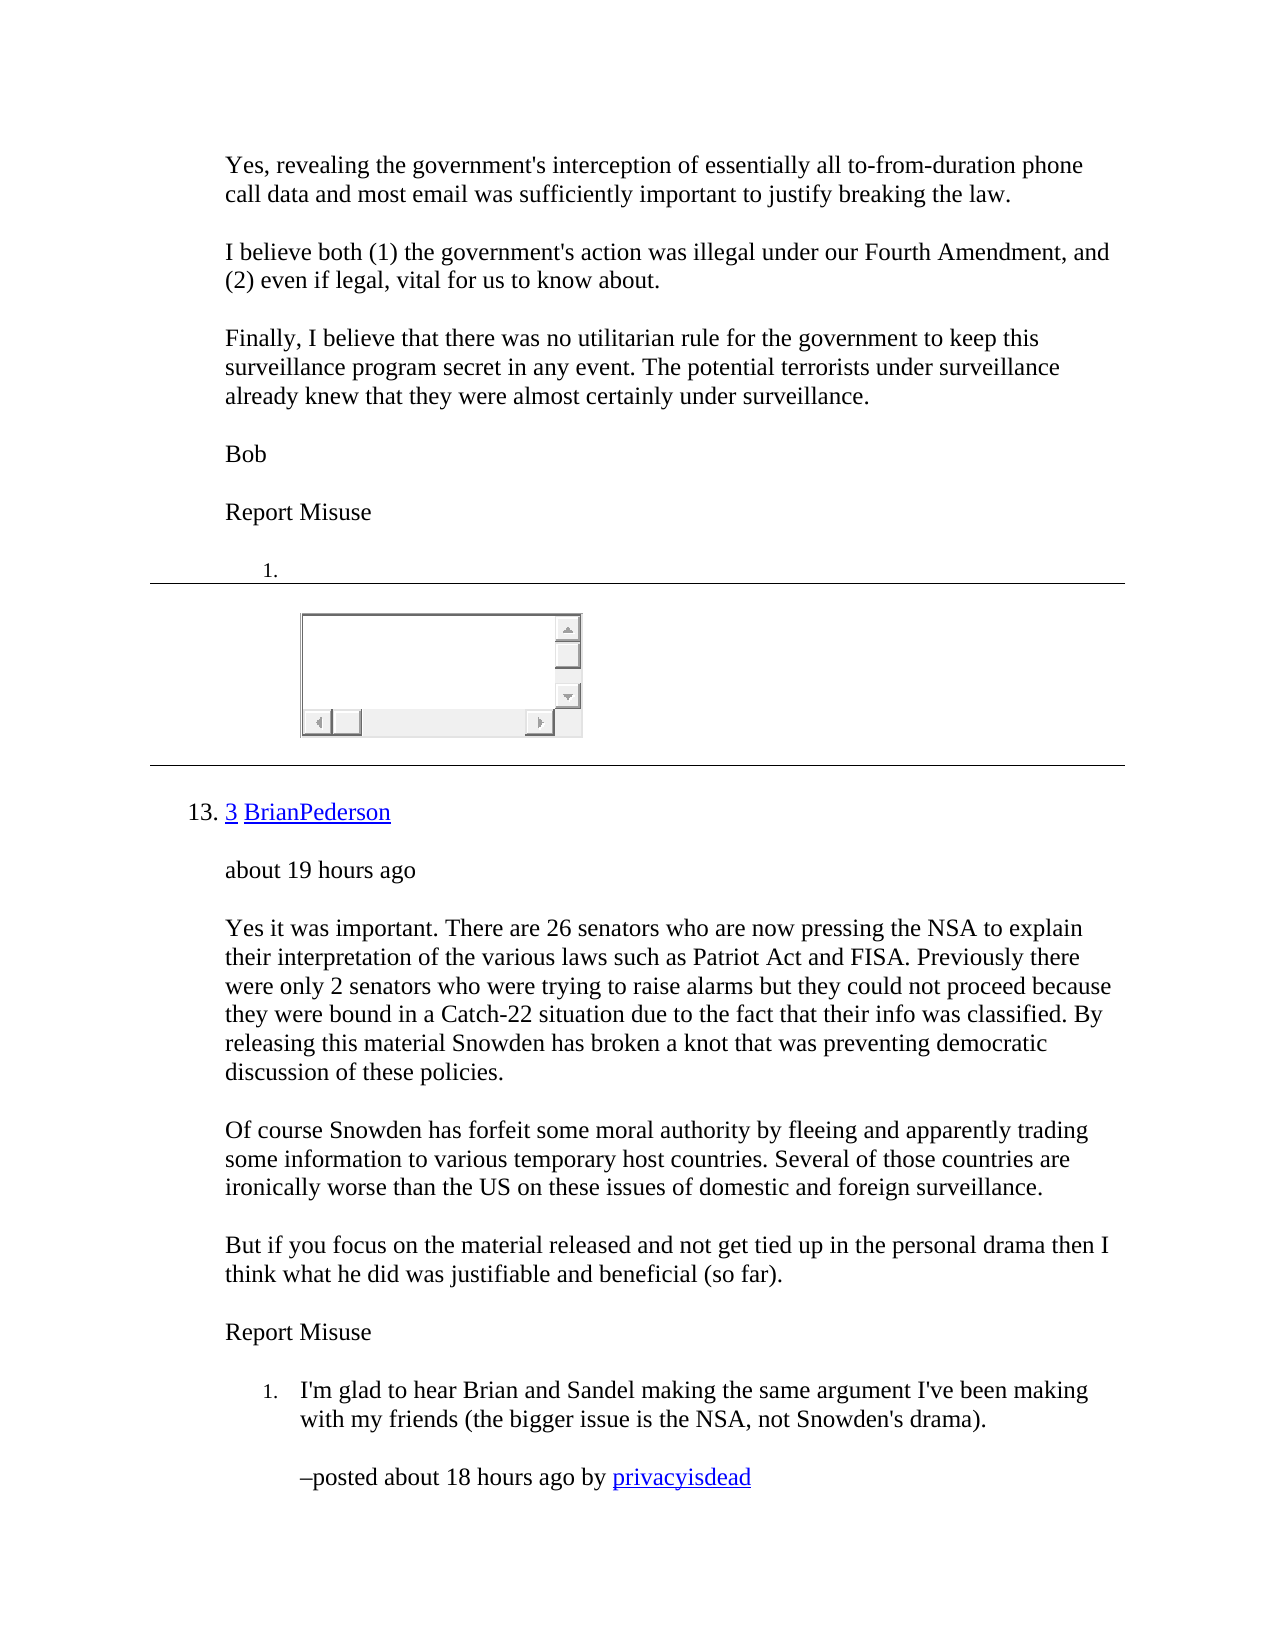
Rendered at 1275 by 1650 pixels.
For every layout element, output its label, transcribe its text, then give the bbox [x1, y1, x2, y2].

list I'm glad to hear Brian and Sandel making the same argument I've been making with my friends (the bigger issue is the NSA, not Snowden's drama). [262, 1375, 1125, 1432]
list 3 BrianPederson [187, 797, 1125, 826]
text I believe both (1) the government's action was illegal under our Fourth Amendment, and (2) even if legal, vital for us to know about. [225, 237, 1125, 294]
text Bob [225, 439, 1125, 467]
text Yes it was important. There are 26 senators who are now pressing the NSA to explain their interpretation of the various laws such as Patriot Act and FISA. Previously there were only 2 senators who were trying to raise alarms but they could not proceed because they were bound in a Catch-22 situation due to the fact that their info was classified. By releasing this material Snowden has broken a knot that was preventing democratic discussion of these policies. [225, 913, 1125, 1086]
text Report Misuse [225, 497, 1125, 525]
text But if you focus on the material released and not get tied up in the personal drama then I think what he did was justifiable and beneficial (so far). [225, 1230, 1125, 1288]
text Of course Snowden has forfeit some moral authority by fleeing and apparently trading some information to various temporary host countries. Several of those countries are ironically worse than the US on these issues of domestic and foreign surveillance. [225, 1115, 1125, 1201]
text –posted about 18 hours ago by privacyisdead [300, 1462, 1125, 1490]
text Yes, revealing the government's interception of essentially all to-from-duration phone call data and most email was sufficiently important to justify breaking the law. [225, 150, 1125, 207]
text about 19 hours ago [225, 855, 1125, 884]
text Finally, I believe that there was no utilitarian rule for the government to keep this surveillance program secret in any event. The potential terrorists under surveillance already knew that they were almost certainly under surveillance. [225, 323, 1125, 409]
text Report Misuse [225, 1317, 1125, 1346]
